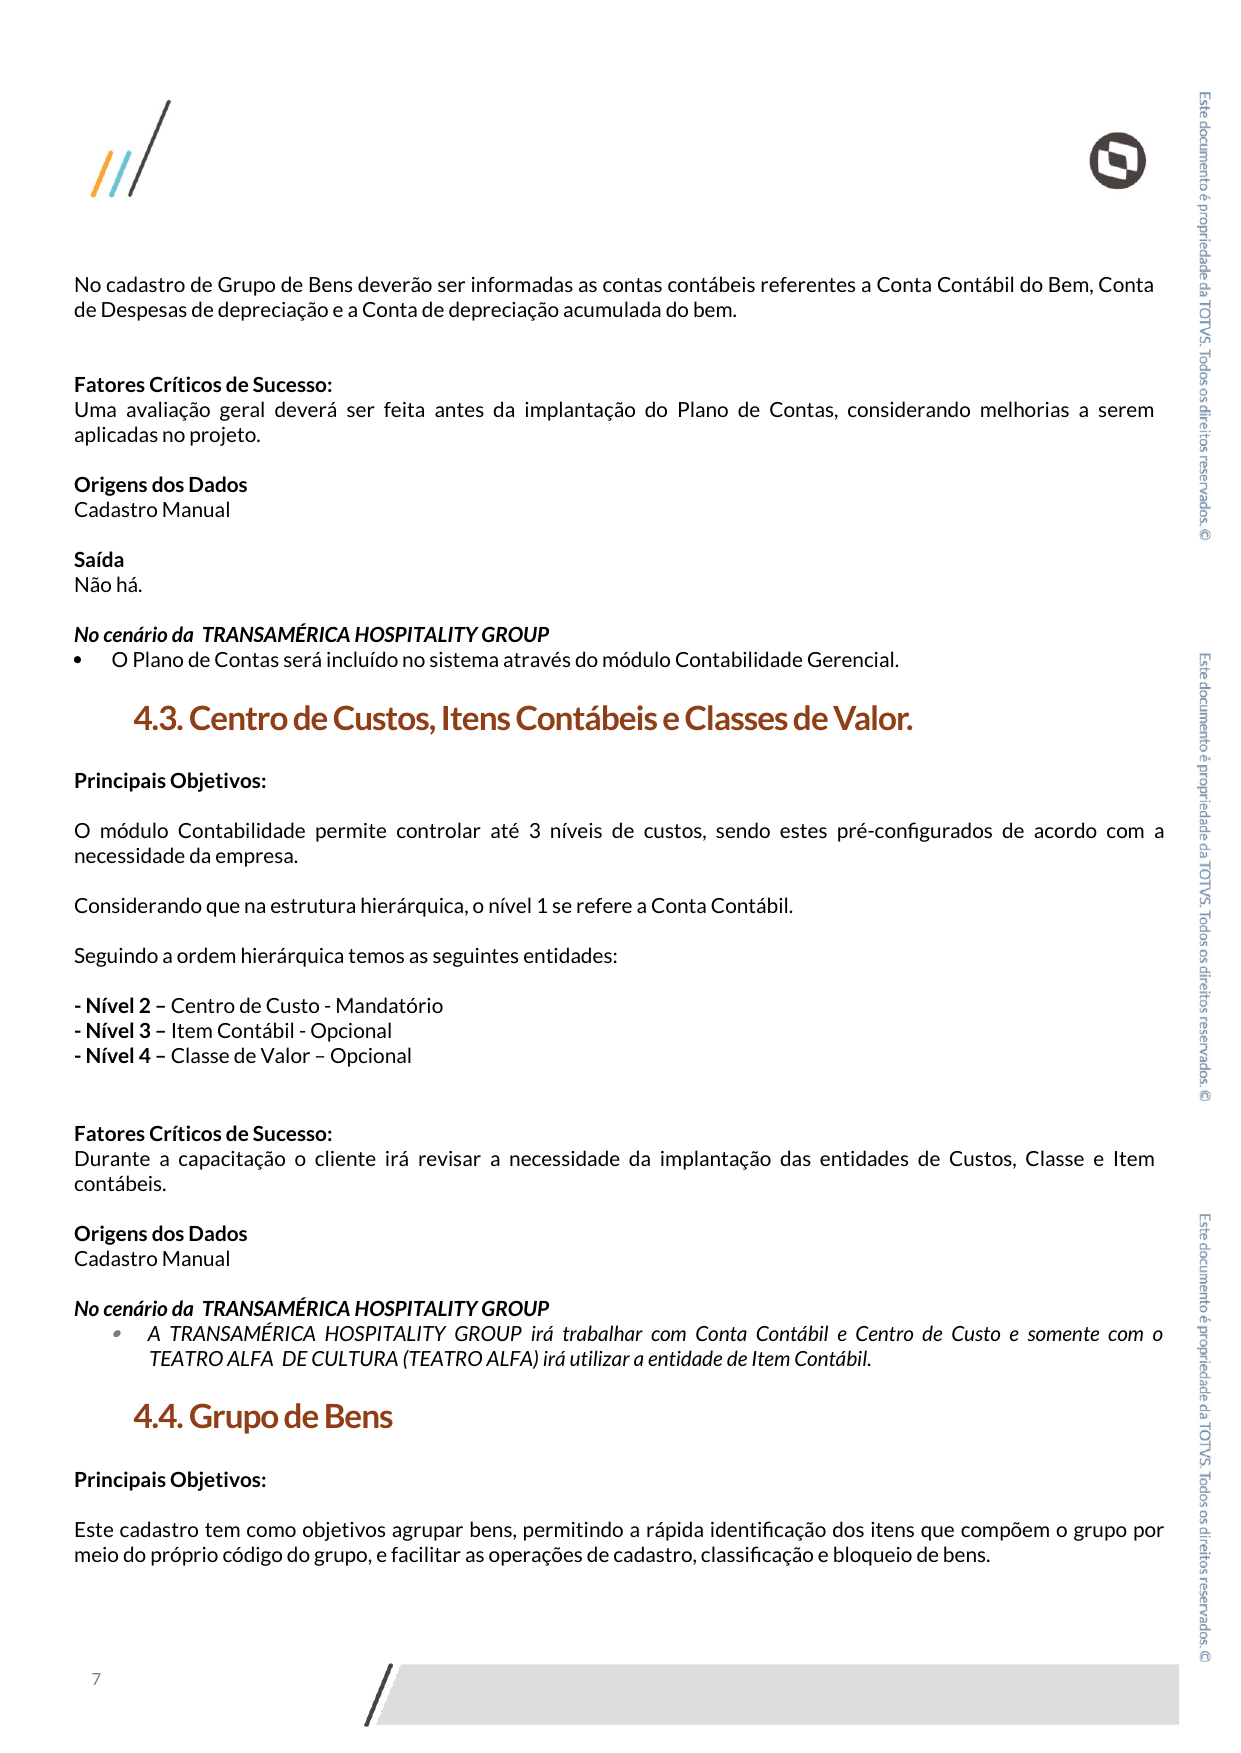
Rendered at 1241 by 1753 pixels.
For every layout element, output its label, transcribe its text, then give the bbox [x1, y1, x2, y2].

text Uma avaliação geral deverá ser feita antes da implantação do Plano de Contas, considerando melhorias a serem aplicadas no projeto. [74, 397, 1157, 447]
text No cadastro de Grupo de Bens deverão ser informadas as contas contábeis referentes a Conta Contábil do Bem, Conta de Despesas de depreciação e a Conta de depreciação acumulada do bem. [74, 272, 1157, 322]
text Origens dos Dados [74, 1221, 1166, 1246]
text Saída [74, 547, 1166, 572]
text Fatores Críticos de Sucesso: [74, 1121, 1157, 1146]
text O módulo Contabilidade permite controlar até 3 níveis de custos, sendo estes pré-configurados de acordo com a necessidade da empresa. [74, 818, 1166, 868]
list A TRANSAMÉRICA HOSPITALITY GROUP irá trabalhar com Conta Contábil e Centro de Custo e somente com o TEATRO ALFA DE CULTURA (TEATRO ALFA) irá utilizar a entidade de Item Contábil. [111, 1321, 1166, 1371]
title Grupo de Bens [133, 1396, 1166, 1436]
text Seguindo a ordem hierárquica temos as seguintes entidades: [74, 943, 1166, 968]
text Fatores Críticos de Sucesso: [74, 372, 1157, 397]
text Principais Objetivos: [74, 1467, 1157, 1492]
picture [73, 73, 1211, 1662]
text Cadastro Manual [74, 497, 1166, 522]
picture [56, 1662, 1180, 1727]
text Durante a capacitação o cliente irá revisar a necessidade da implantação das entidades de Custos, Classe e Item contábeis. [74, 1146, 1157, 1196]
text - Nível 3 – Item Contábil - Opcional [74, 1018, 1166, 1043]
text Principais Objetivos: [74, 768, 1157, 793]
text No cenário da TRANSAMÉRICA HOSPITALITY GROUP [74, 622, 1166, 647]
text Cadastro Manual [74, 1246, 1166, 1271]
text - Nível 2 – Centro de Custo - Mandatório [74, 993, 1166, 1018]
list O Plano de Contas será incluído no sistema através do módulo Contabilidade Gerencial. [74, 647, 1157, 672]
text - Nível 4 – Classe de Valor – Opcional [74, 1043, 1166, 1068]
text Não há. [74, 572, 1166, 597]
text Este cadastro tem como objetivos agrupar bens, permitindo a rápida identificação dos itens que compõem o grupo por meio do próprio código do grupo, e facilitar as operações de cadastro, classificação e bloqueio de bens. [74, 1517, 1166, 1567]
text Considerando que na estrutura hierárquica, o nível 1 se refere a Conta Contábil. [74, 893, 1166, 918]
text Origens dos Dados [74, 472, 1166, 497]
text No cenário da TRANSAMÉRICA HOSPITALITY GROUP [74, 1296, 1166, 1321]
title Centro de Custos, Itens Contábeis e Classes de Valor. [133, 697, 1166, 737]
